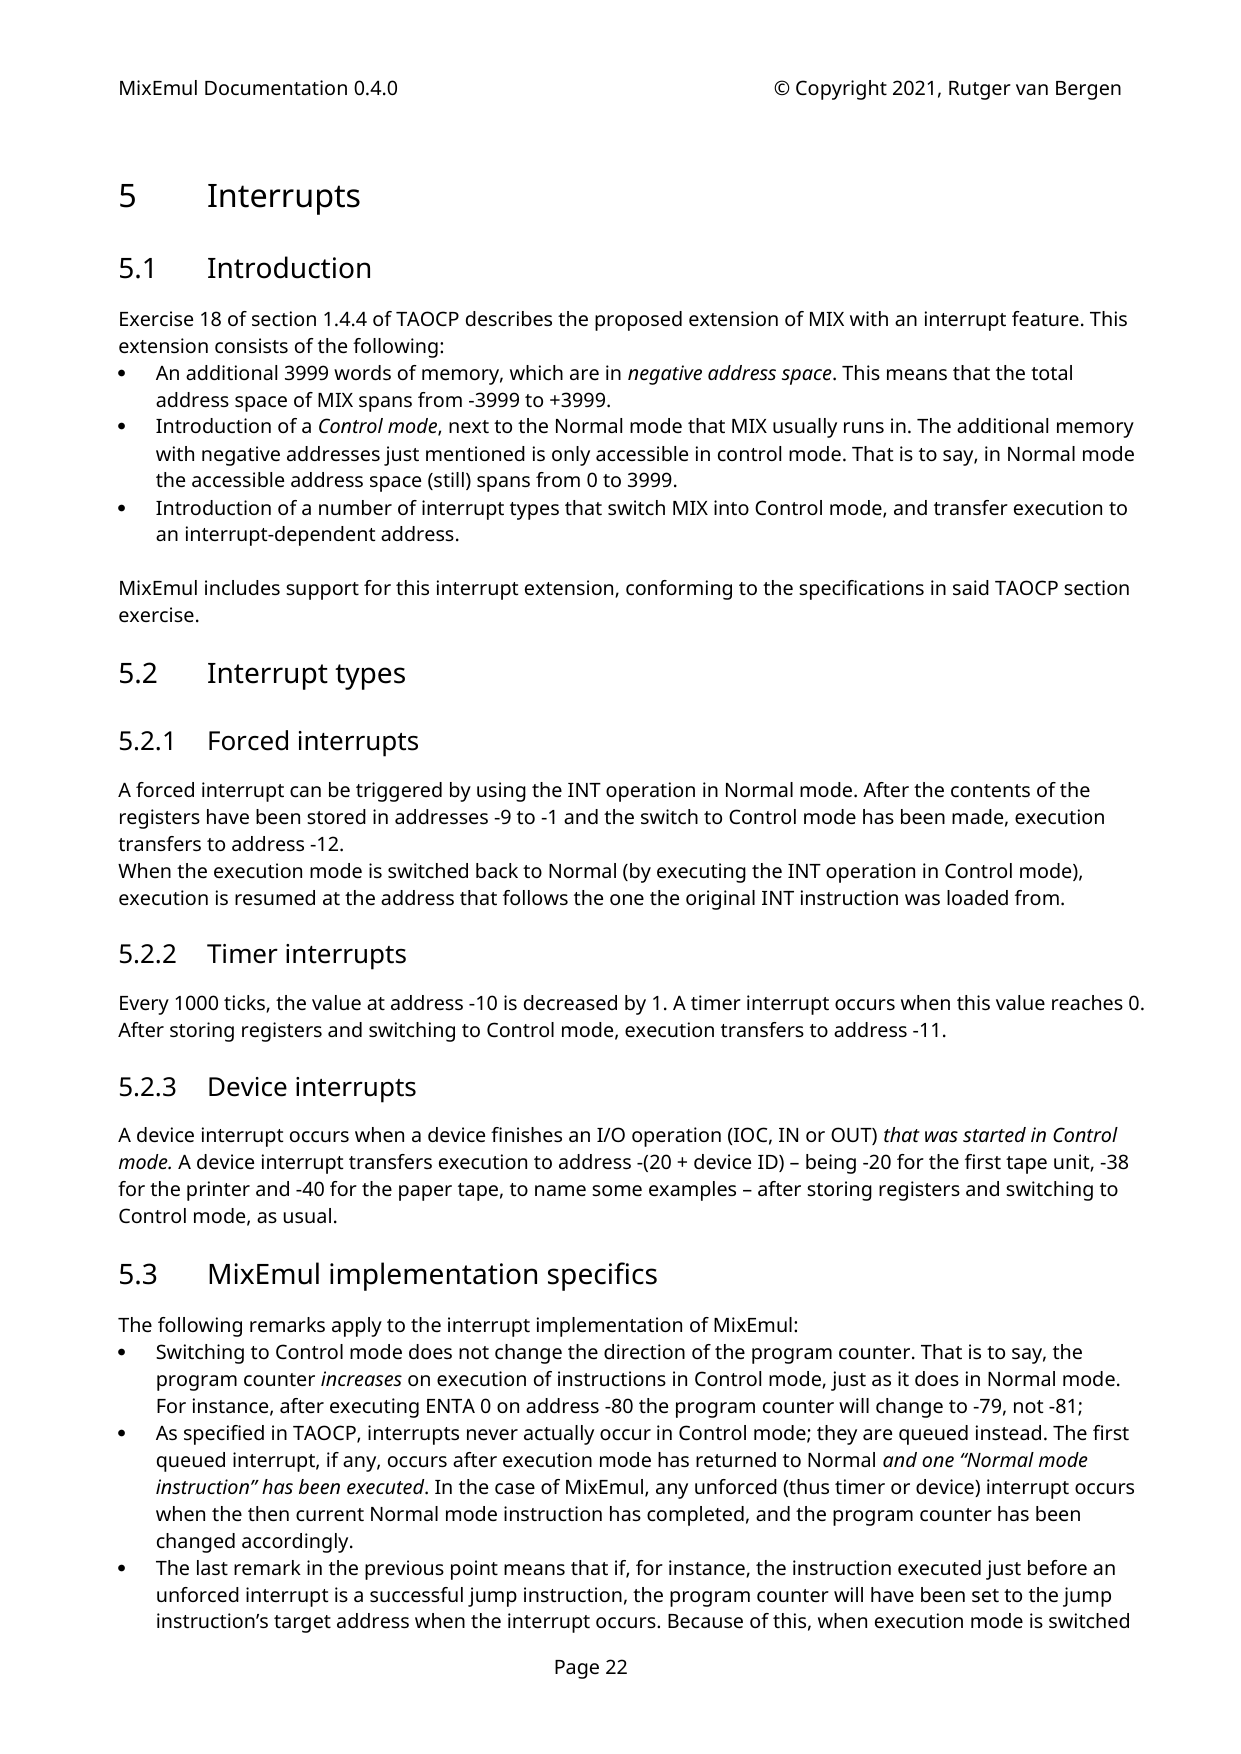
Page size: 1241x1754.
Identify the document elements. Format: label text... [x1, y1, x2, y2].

subtitle Interrupt types [118, 654, 1152, 692]
text A device interrupt occurs when a device finishes an I/O operation (IOC, IN or OUT) that was started in Control mode. A device interrupt transfers execution to address -(20 + device ID) – being -20 for the first tape unit, -38 for the printer and -40 for the paper tape, to name some examples – after storing registers and switching to Control mode, as usual. [118, 1122, 1152, 1229]
list Switching to Control mode does not change the direction of the program counter. That is to say, the program counter increases on execution of instructions in Control mode, just as it does in Normal mode. For instance, after executing ENTA 0 on address -80 the program counter will change to -79, not -81; [118, 1338, 1152, 1419]
subtitle Device interrupts [118, 1068, 1152, 1104]
list As specified in TAOCP, interrupts never actually occur in Control mode; they are queued instead. The first queued interrupt, if any, occurs after execution mode has returned to Normal and one “Normal mode instruction” has been executed. In the case of MixEmul, any unforced (thus timer or device) interrupt occurs when the then current Normal mode instruction has completed, and the program counter has been changed accordingly. [118, 1419, 1152, 1554]
text A forced interrupt can be triggered by using the INT operation in Normal mode. After the contents of the registers have been stored in addresses -9 to -1 and the switch to Control mode has been made, execution transfers to address -12. [118, 776, 1152, 857]
text Exercise 18 of section 1.4.4 of TAOCP describes the proposed extension of MIX with an interrupt feature. This extension consists of the following: [118, 305, 1152, 359]
subtitle Interrupts [118, 173, 1152, 217]
text MixEmul includes support for this interrupt extension, conforming to the specifications in said TAOCP section exercise. [118, 575, 1152, 629]
text Every 1000 ticks, the value at address -10 is decreased by 1. A timer interrupt occurs when this value reaches 0. After storing registers and switching to Control mode, execution transfers to address -11. [118, 989, 1152, 1043]
subtitle Introduction [118, 248, 1152, 287]
text The following remarks apply to the interrupt implementation of MixEmul: [118, 1311, 1152, 1338]
list Introduction of a number of interrupt types that switch MIX into Control mode, and transfer execution to an interrupt-dependent address. [118, 494, 1152, 548]
list An additional 3999 words of memory, which are in negative address space. This means that the total address space of MIX spans from -3999 to +3999. [118, 359, 1152, 413]
text When the execution mode is switched back to Normal (by executing the INT operation in Control mode), execution is resumed at the address that follows the one the original INT instruction was loaded from. [118, 857, 1152, 911]
subtitle Forced interrupts [118, 723, 1152, 758]
subtitle Timer interrupts [118, 936, 1152, 971]
subtitle MixEmul implementation specifics [118, 1254, 1152, 1293]
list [118, 1554, 1152, 1635]
list Introduction of a Control mode, next to the Normal mode that MIX usually runs in. The additional memory with negative addresses just mentioned is only accessible in control mode. That is to say, in Normal mode the accessible address space (still) spans from 0 to 3999. [118, 413, 1152, 494]
